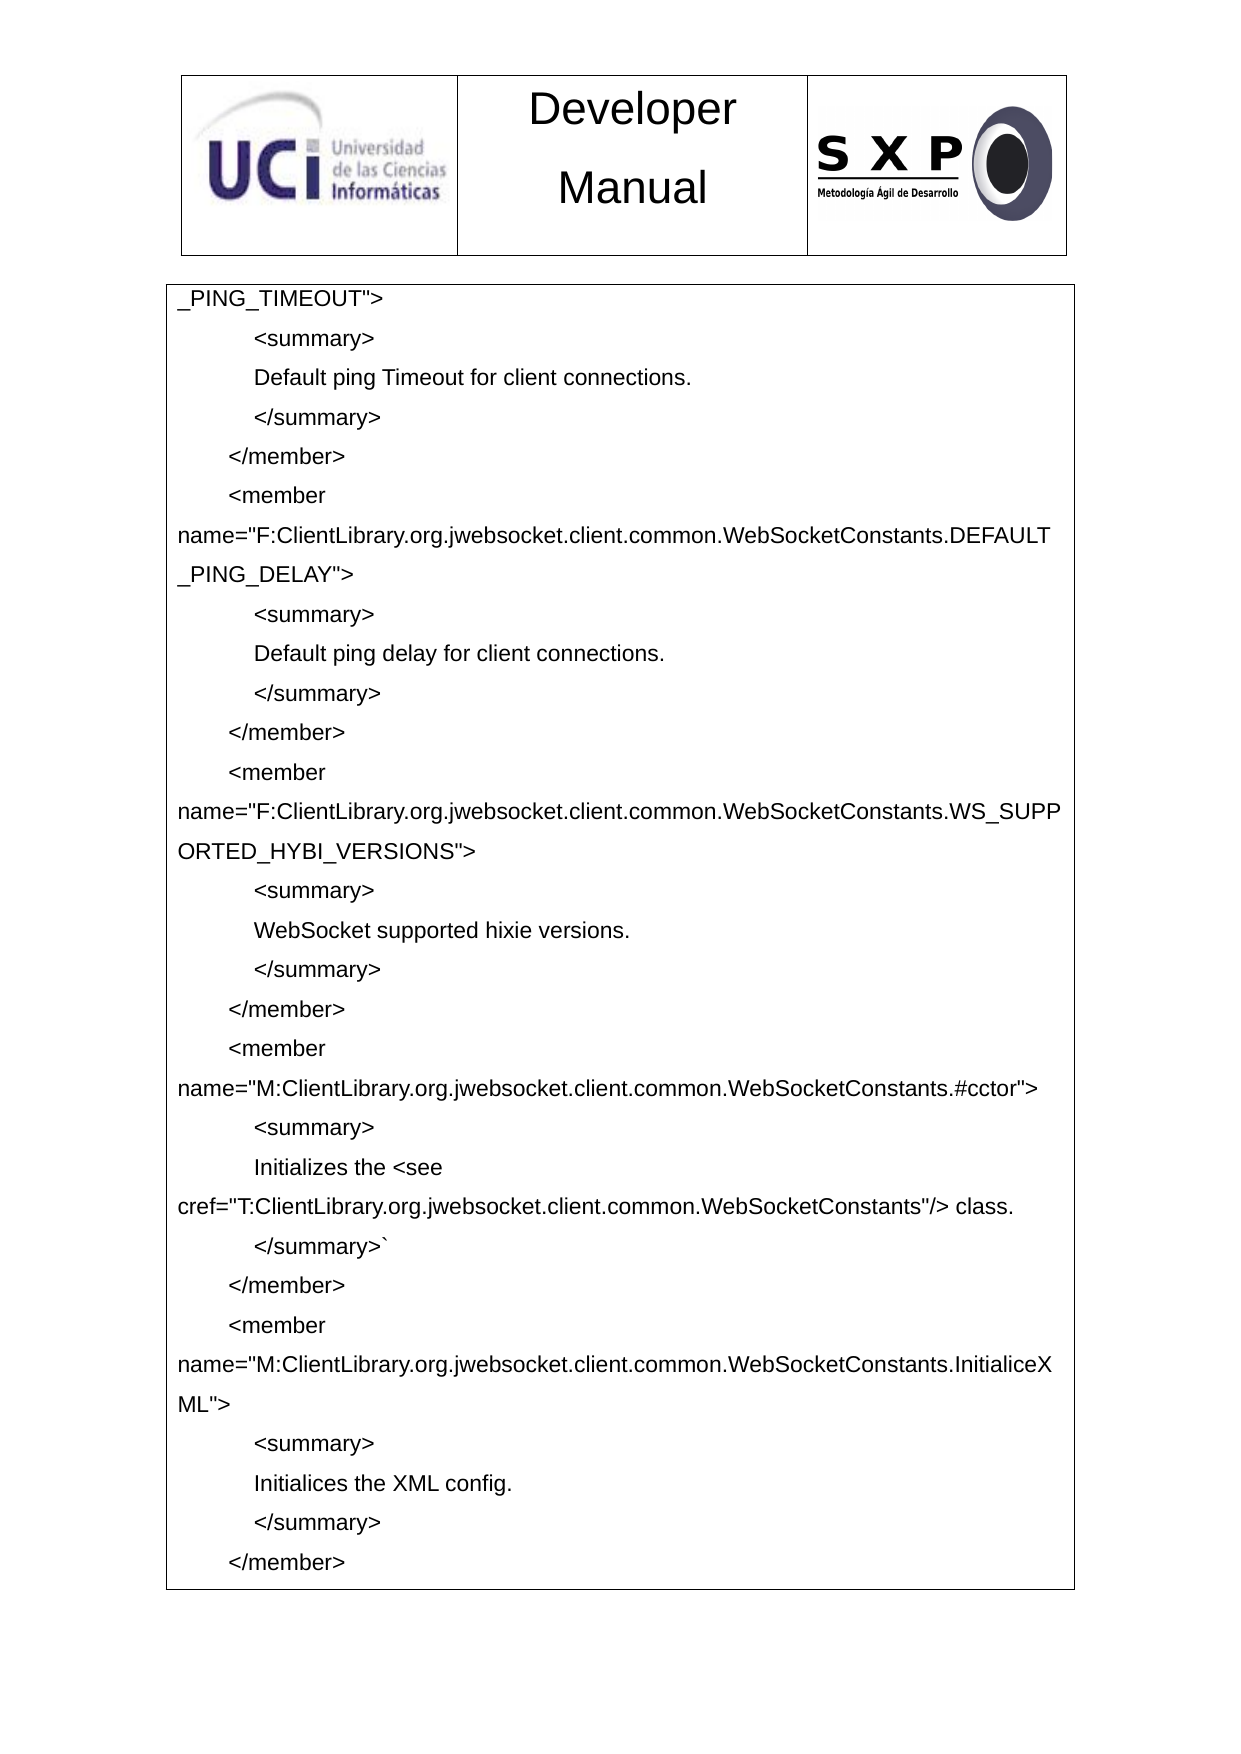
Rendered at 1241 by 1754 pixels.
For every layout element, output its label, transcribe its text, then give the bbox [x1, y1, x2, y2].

picture [186, 81, 456, 221]
picture [817, 106, 1053, 221]
